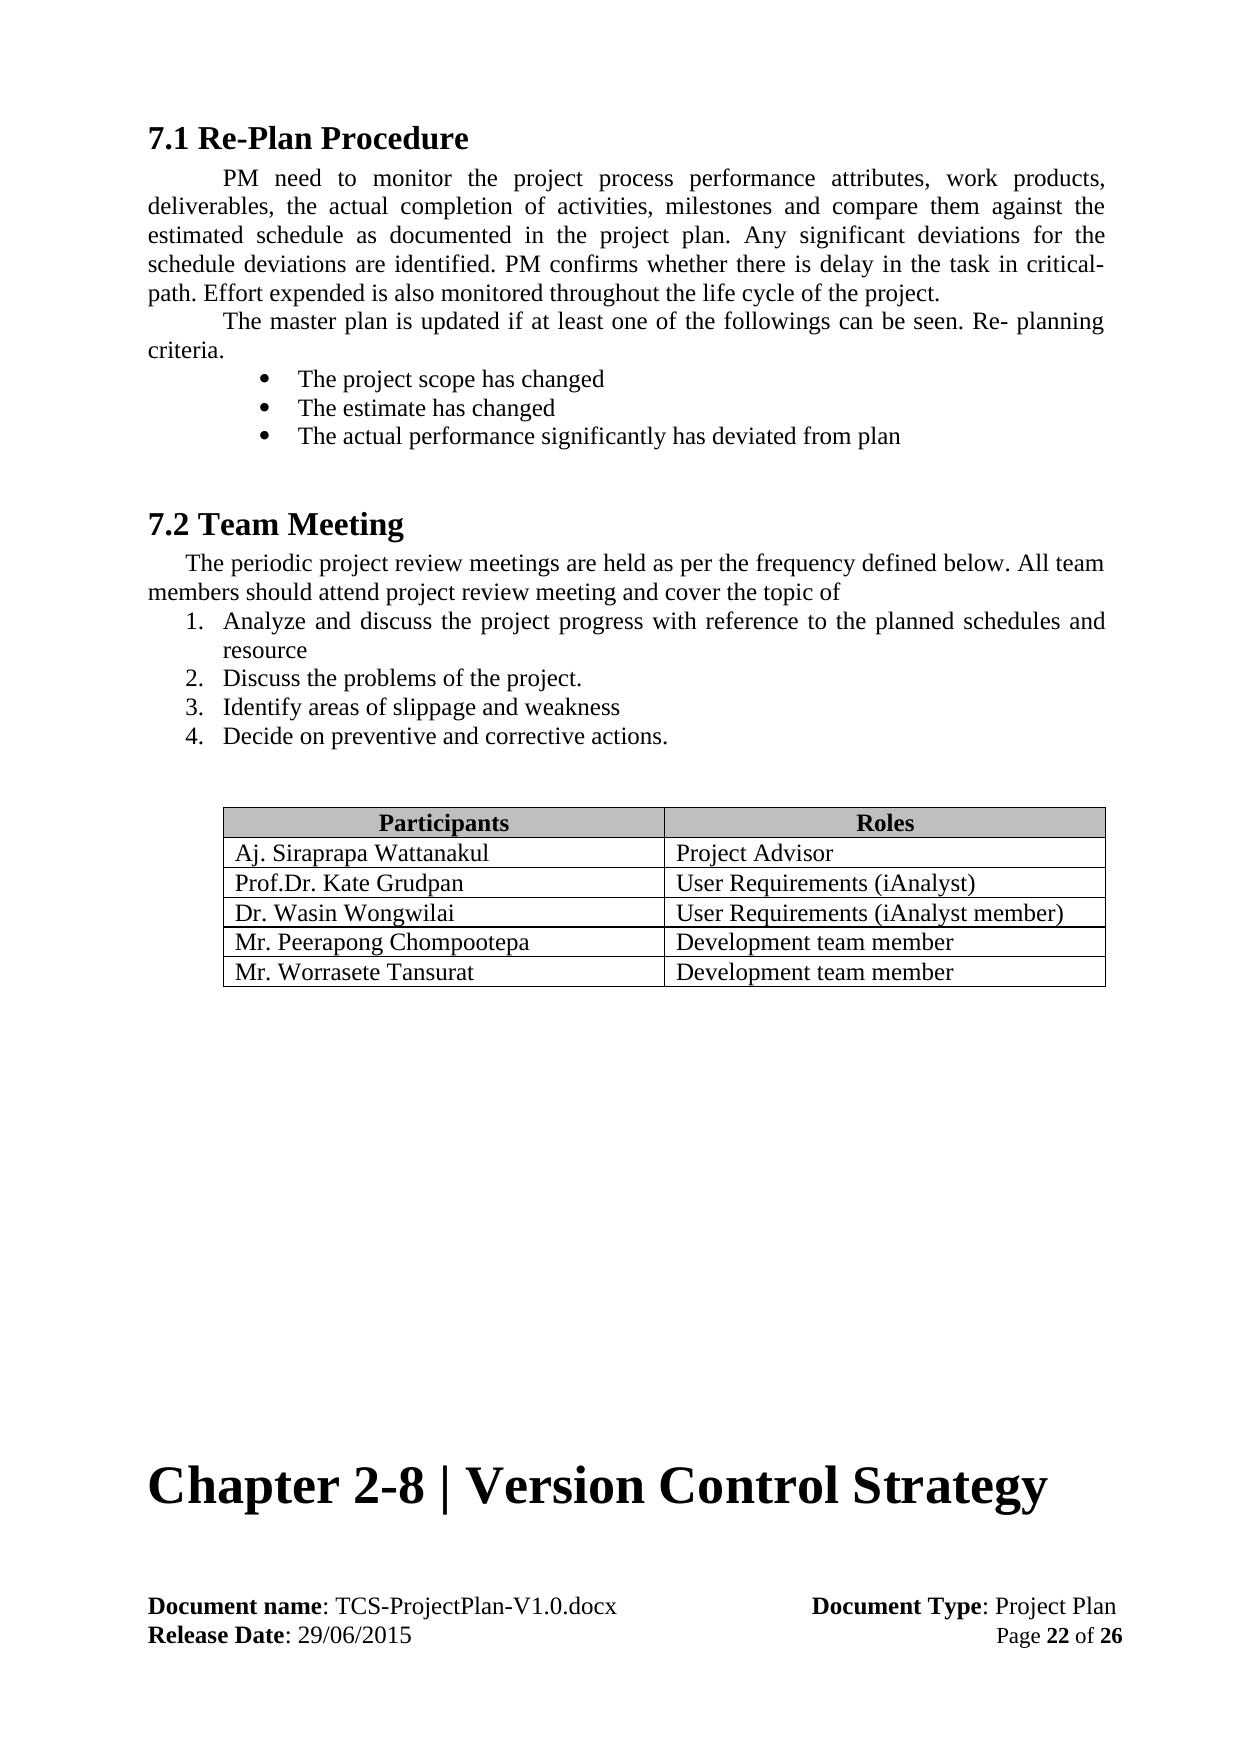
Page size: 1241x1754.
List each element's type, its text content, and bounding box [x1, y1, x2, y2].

list Decide on preventive and corrective actions. [185, 721, 1106, 750]
list Discuss the problems of the project. [185, 663, 1106, 692]
table_cell Project Advisor [665, 838, 1105, 867]
list The actual performance significantly has deviated from plan [260, 421, 1106, 450]
list Identify areas of slippage and weakness [185, 692, 1106, 721]
table_cell Mr. Worrasete Tansurat [224, 957, 664, 986]
list Analyze and discuss the project progress with reference to the planned schedules and resource [185, 606, 1106, 663]
table_header Roles [665, 808, 1105, 837]
list The project scope has changed [260, 364, 1106, 393]
table_cell Dr. Wasin Wongwilai [224, 898, 664, 926]
subtitle Chapter 2-8 | Version Control Strategy [148, 1453, 1106, 1516]
table_cell Aj. Siraprapa Wattanakul [224, 838, 664, 867]
text The master plan is updated if at least one of the followings can be seen. Re- planning criteria. [148, 306, 1106, 364]
table_cell Mr. Peerapong Chompootepa [224, 928, 664, 956]
text The periodic project review meetings are held as per the frequency defined below. All team members should attend project review meeting and cover the topic of [148, 548, 1106, 606]
list The estimate has changed [260, 393, 1106, 421]
table_cell Development team member [665, 957, 1105, 986]
text PM need to monitor the project process performance attributes, work products, deliverables, the actual completion of activities, milestones and compare them against the estimated schedule as documented in the project plan. Any significant deviations for the schedule deviations are identified. PM confirms whether there is delay in the task in critical-path. Effort expended is also monitored throughout the life cycle of the project. [148, 163, 1106, 306]
subtitle 7.1 Re-Plan Procedure [148, 118, 1106, 156]
subtitle 7.2 Team Meeting [148, 504, 1106, 542]
table_header Participants [224, 808, 664, 837]
table_cell User Requirements (iAnalyst member) [665, 898, 1105, 926]
table_cell User Requirements (iAnalyst) [665, 868, 1105, 897]
table_cell Development team member [665, 928, 1105, 956]
table_cell Prof.Dr. Kate Grudpan [224, 868, 664, 897]
